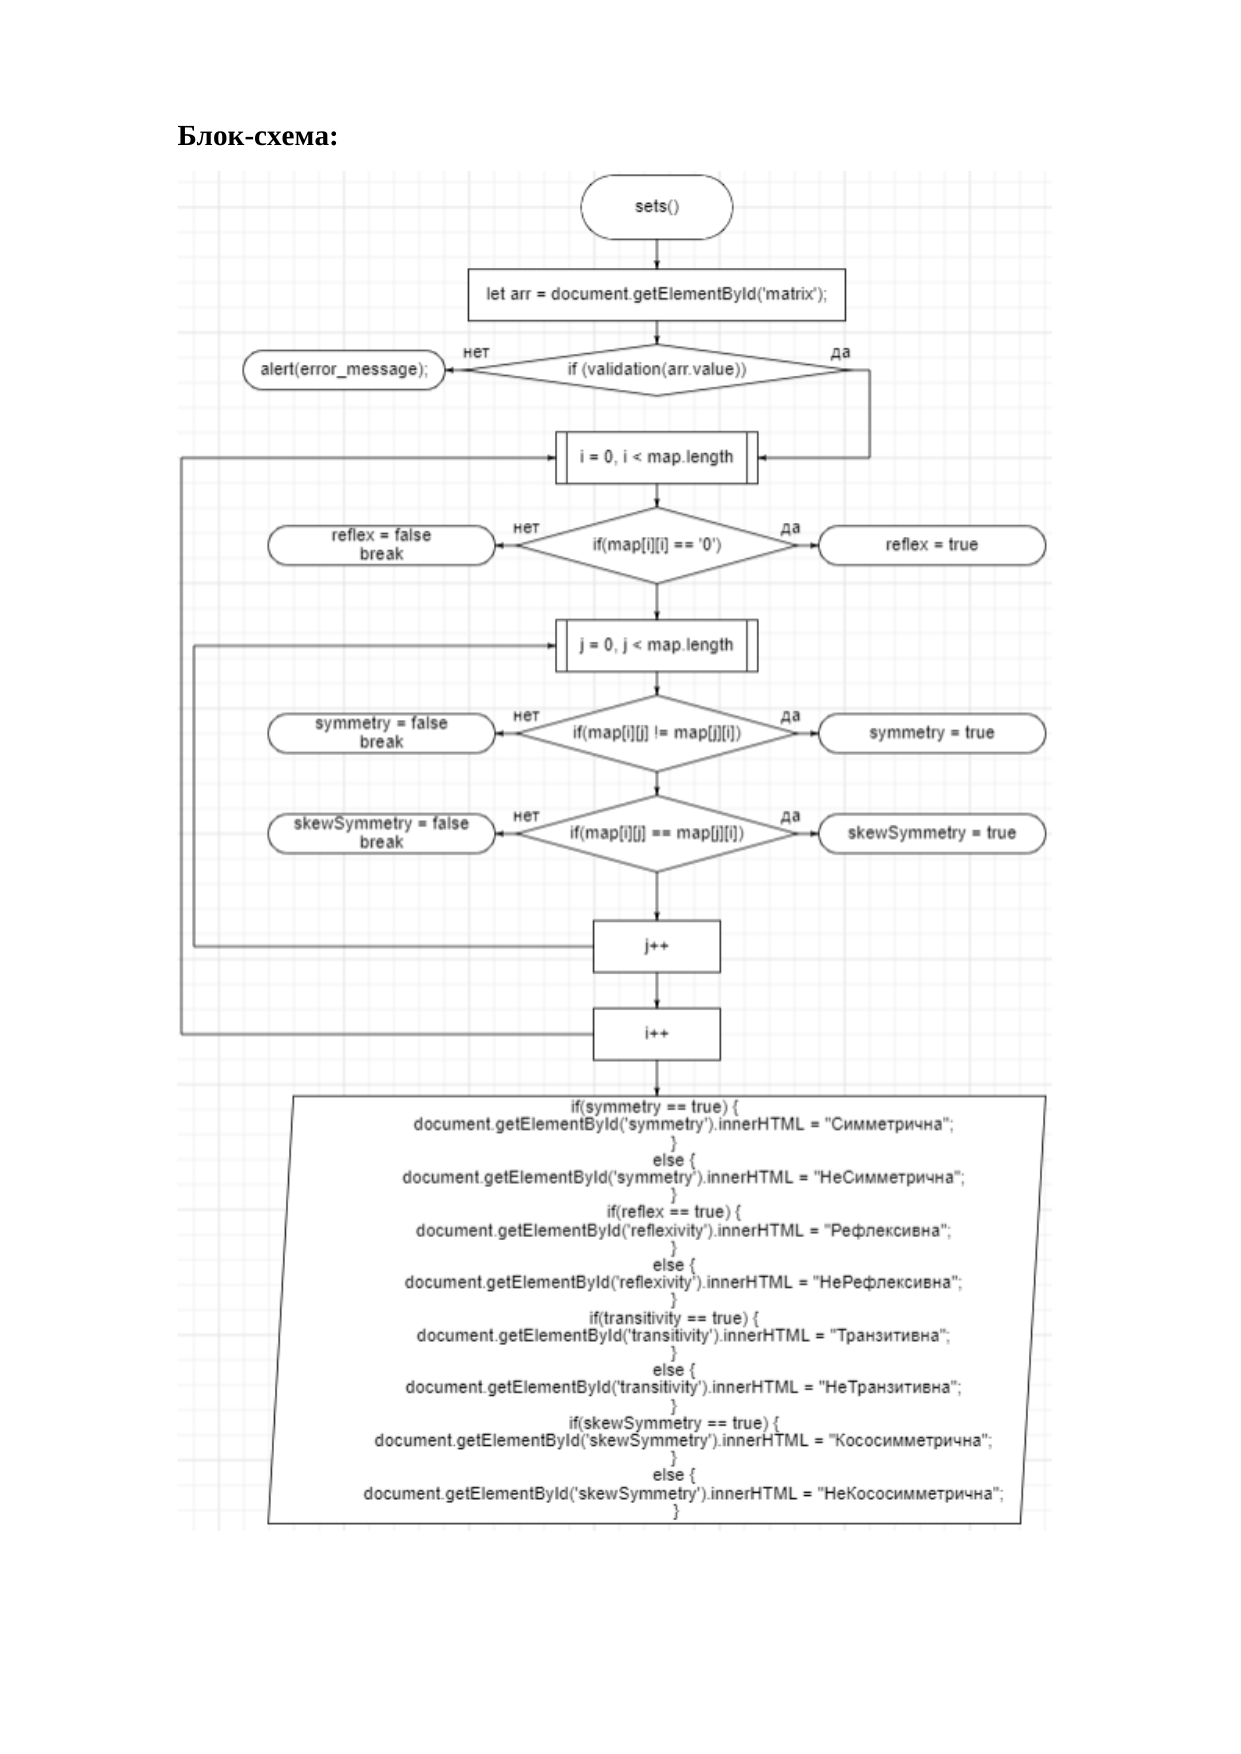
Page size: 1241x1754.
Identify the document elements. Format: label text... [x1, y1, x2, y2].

picture [177, 171, 1053, 1531]
text Блок-схема: [177, 118, 1152, 152]
